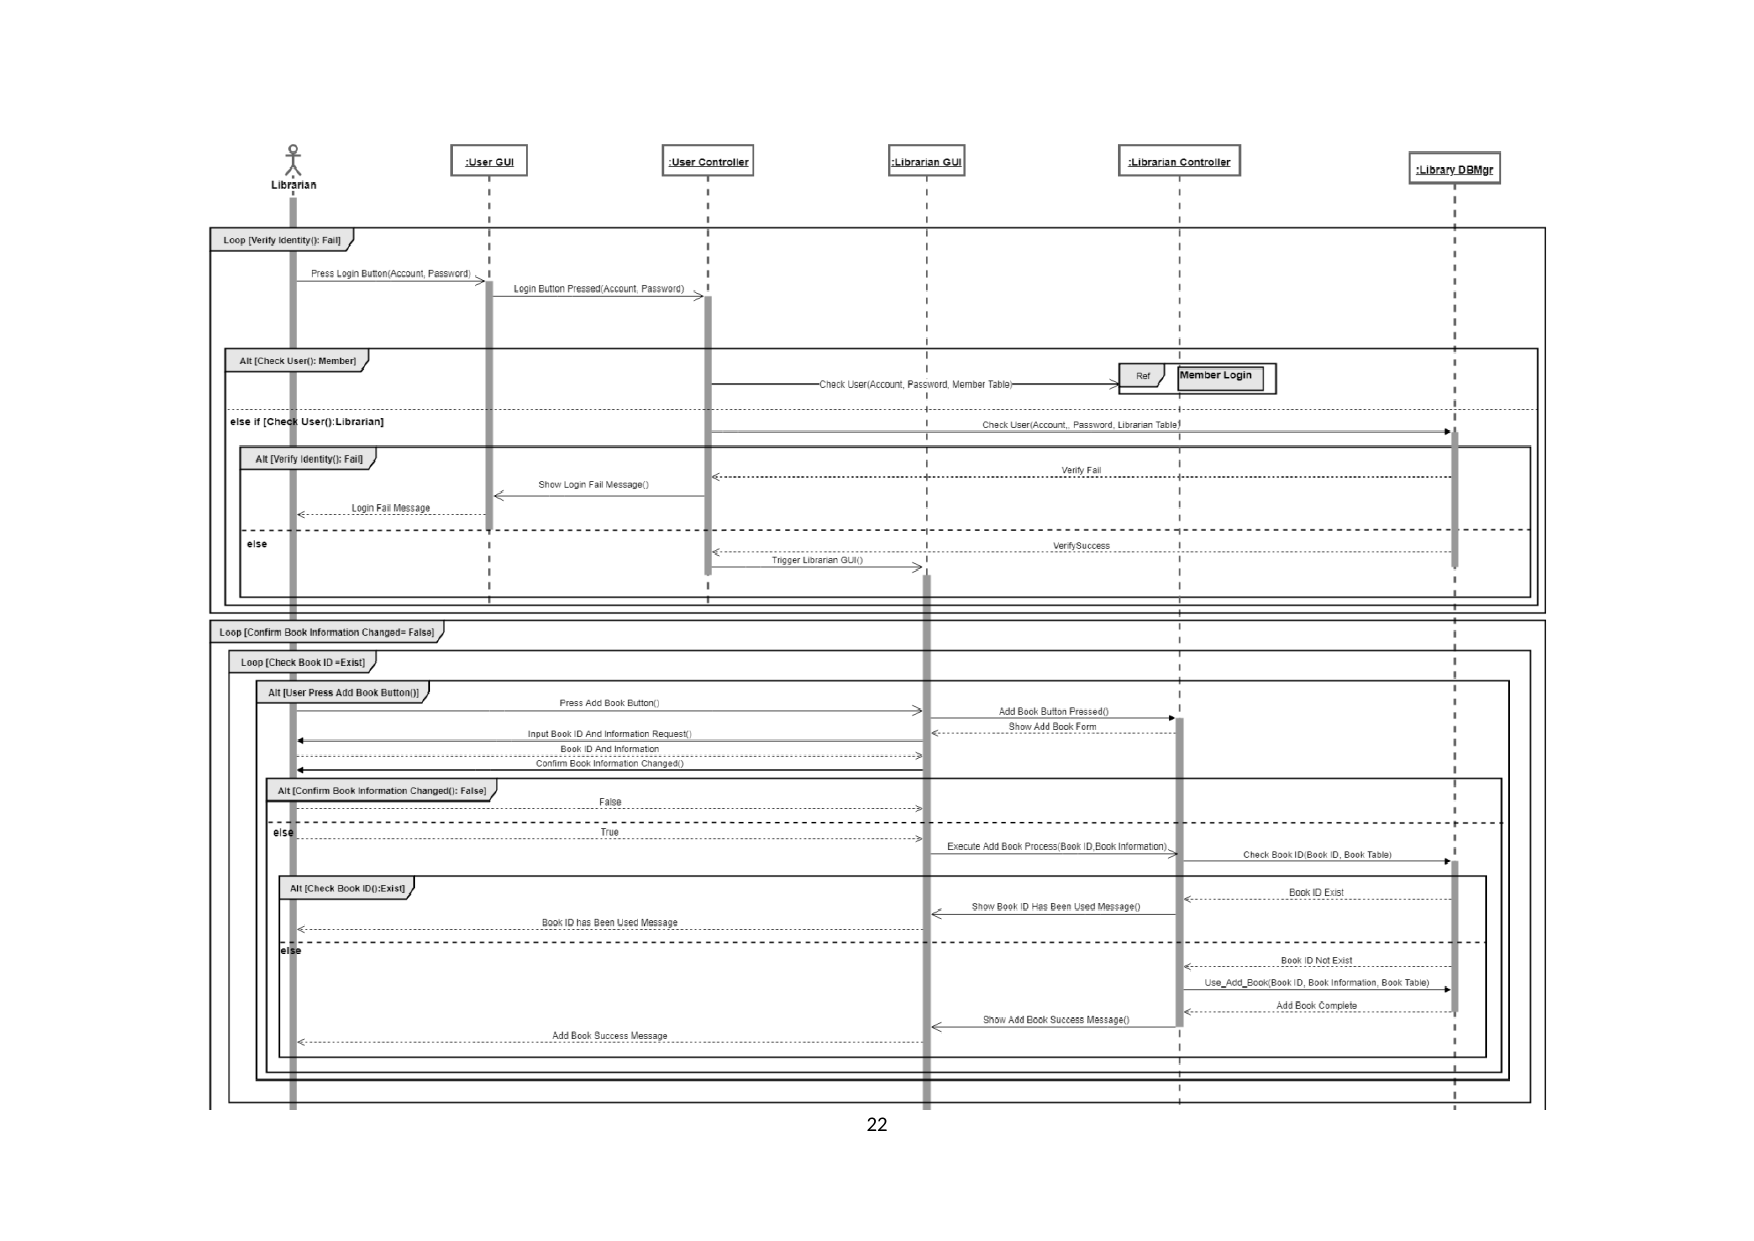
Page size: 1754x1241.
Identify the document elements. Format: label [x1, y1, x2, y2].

picture [186, 122, 1568, 1110]
